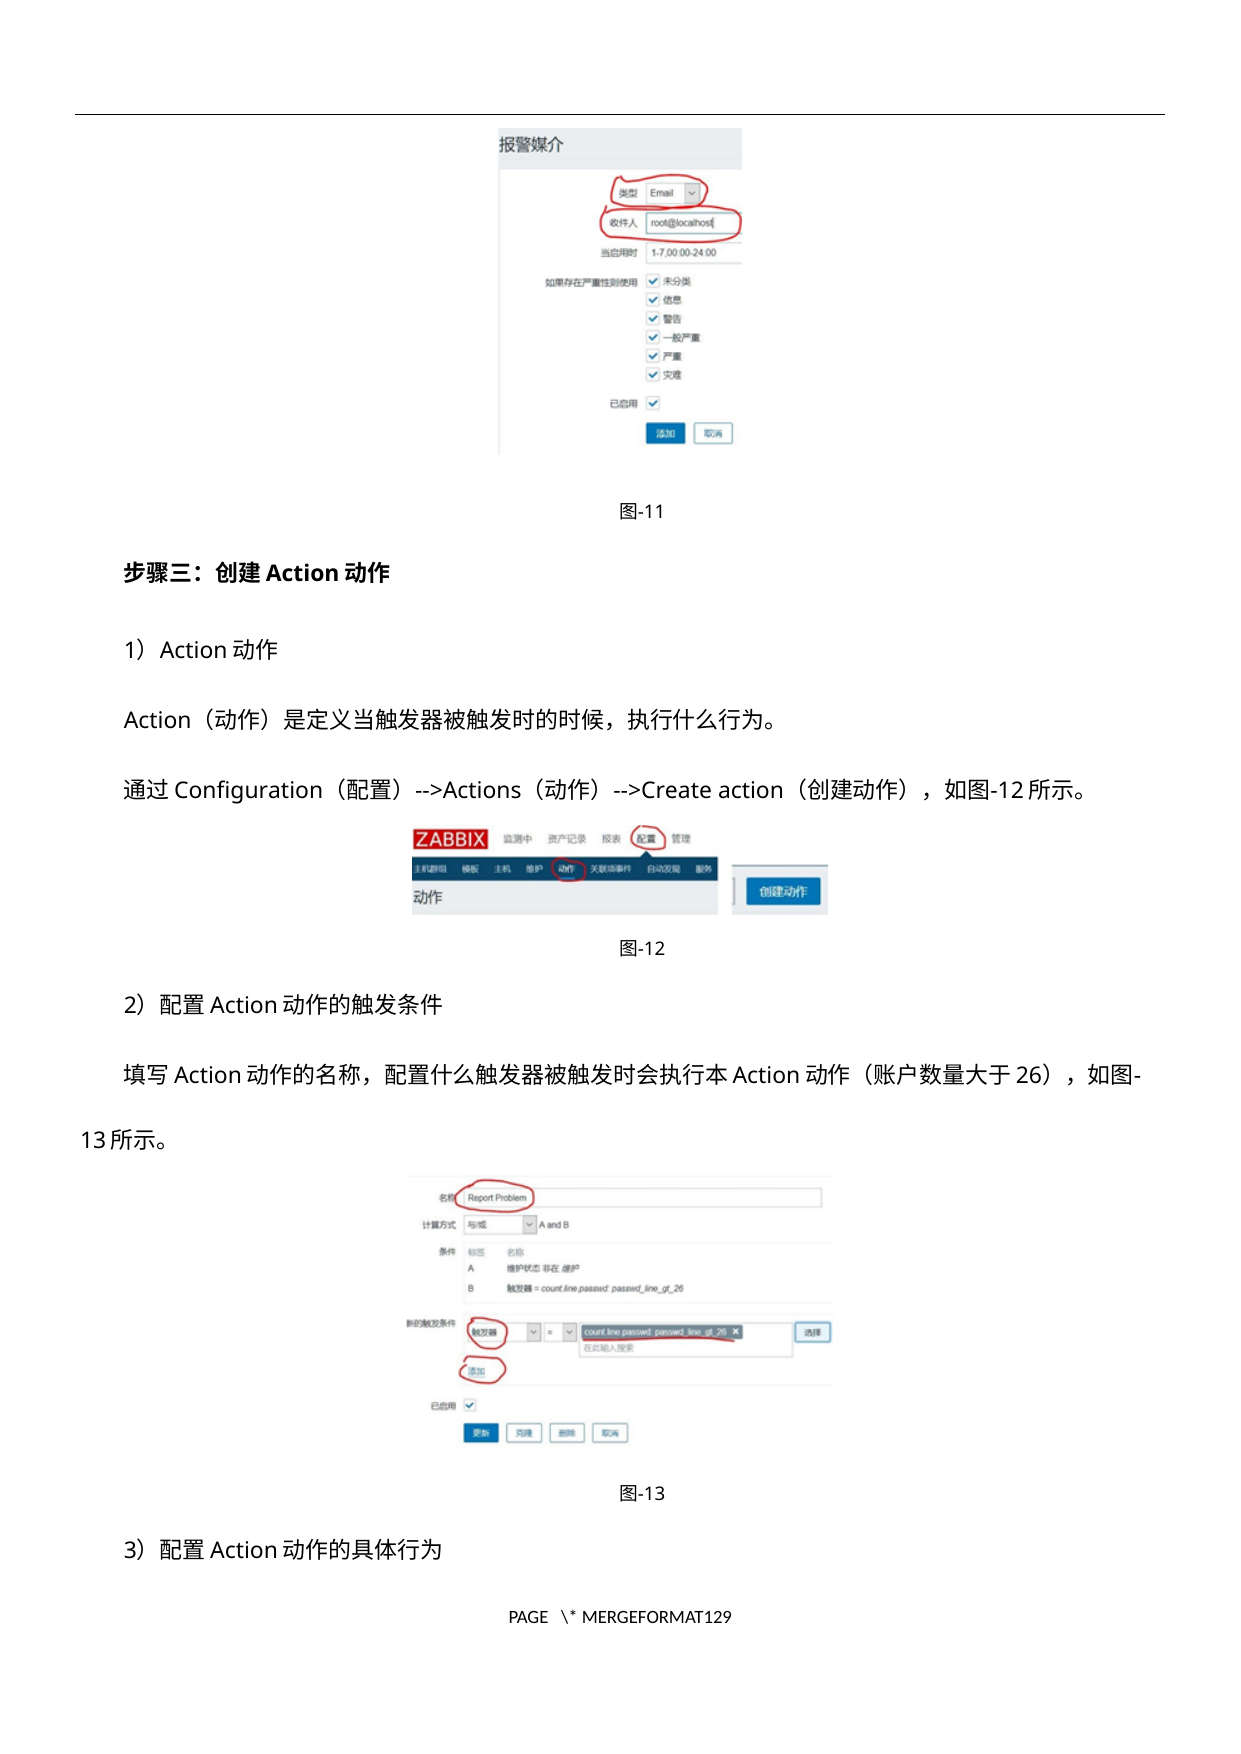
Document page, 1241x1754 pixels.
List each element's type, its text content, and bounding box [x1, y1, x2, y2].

picture [498, 128, 742, 455]
text 2）配置Action动作的触发条件 [80, 971, 1161, 1036]
picture [412, 825, 829, 915]
text 步骤三：创建Action动作 [80, 539, 1161, 604]
text 图-12 [83, 931, 1157, 963]
text 图-11 [83, 494, 1157, 527]
text 通过Configuration（配置）-->Actions（动作）-->Create action（创建动作），如图-12所示。 [80, 756, 1161, 821]
text 3）配置Action动作的具体行为 [80, 1516, 1161, 1581]
text 图-13 [83, 1476, 1157, 1508]
picture [406, 1175, 834, 1451]
text 填写Action动作的名称，配置什么触发器被触发时会执行本Action动作（账户数量大于26），如图-13所示。 [80, 1041, 1161, 1171]
text Action（动作）是定义当触发器被触发时的时候，执行什么行为。 [80, 686, 1161, 751]
text 1）Action动作 [80, 617, 1161, 682]
